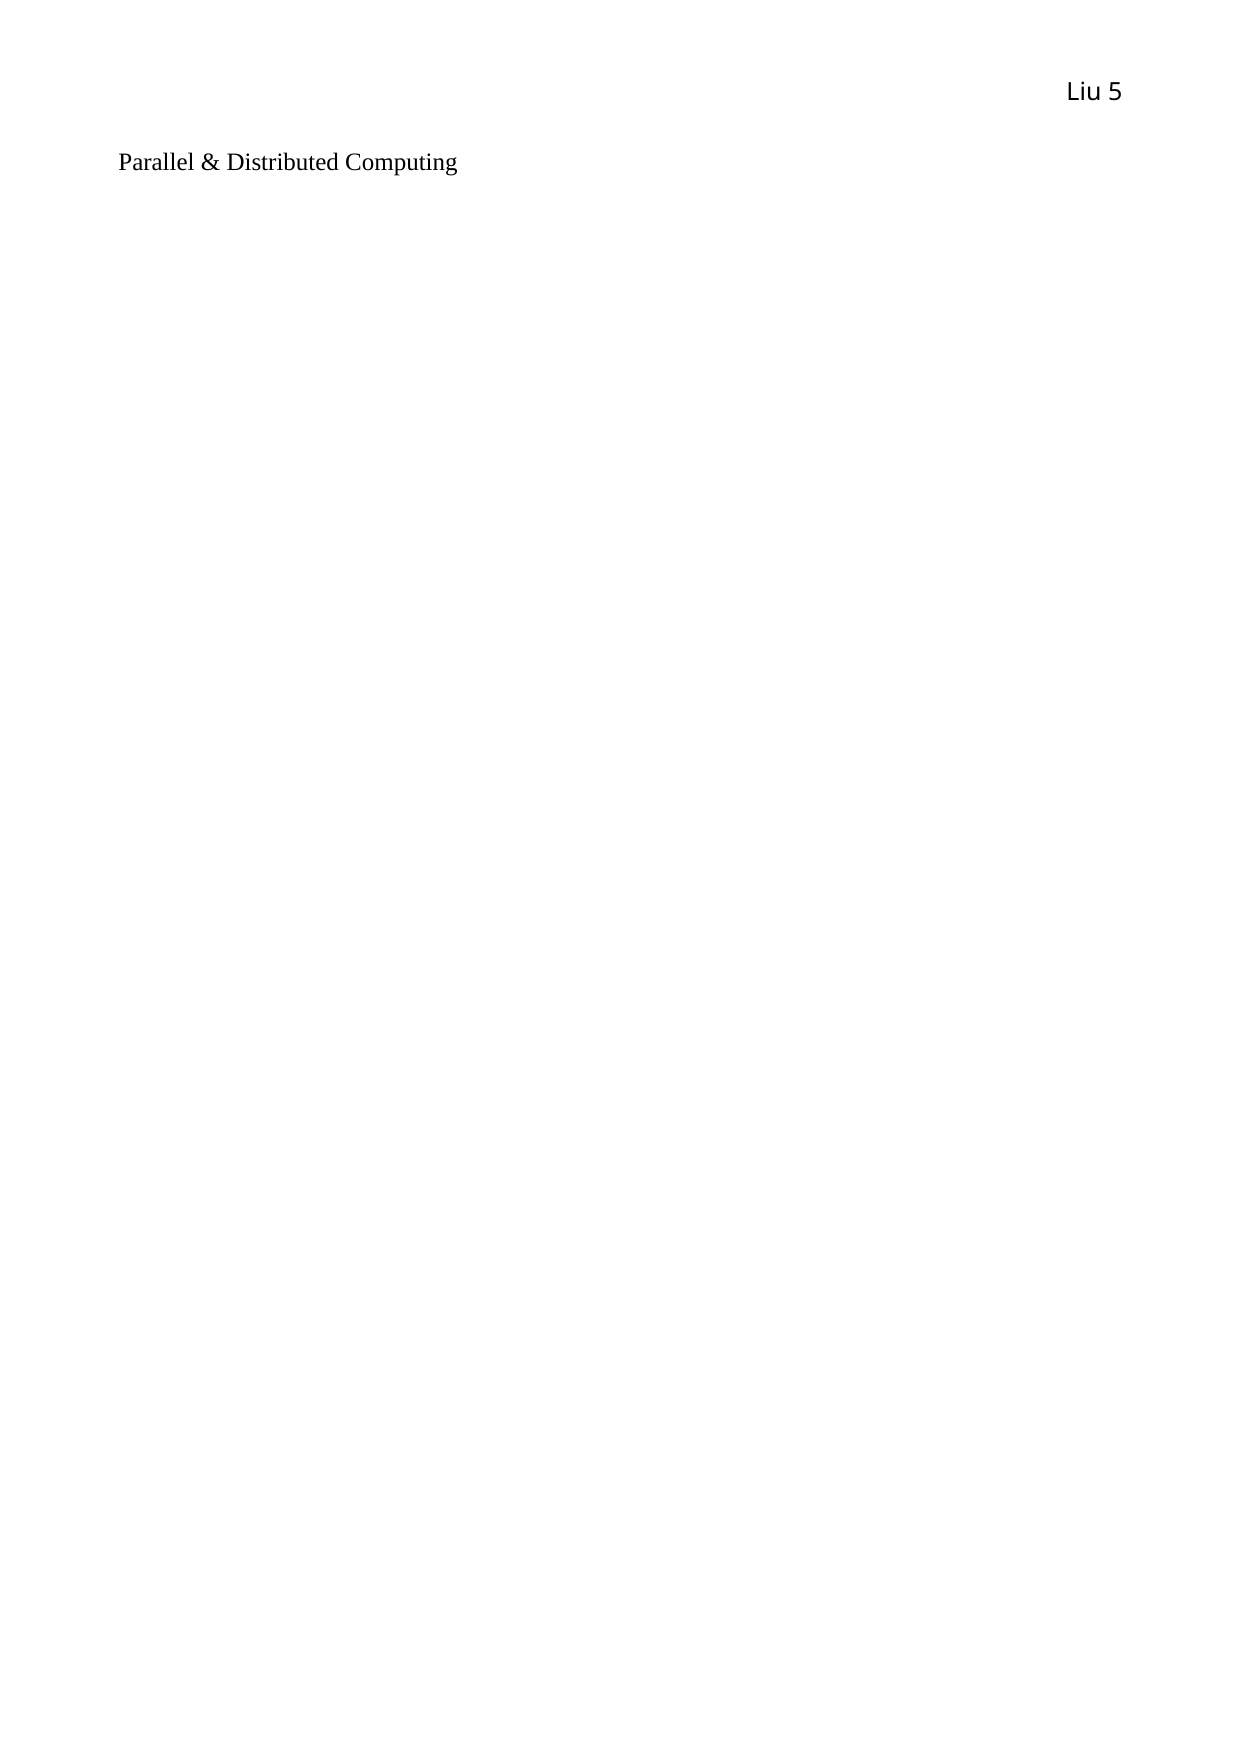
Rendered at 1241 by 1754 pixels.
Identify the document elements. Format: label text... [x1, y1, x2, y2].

text Parallel & Distributed Computing [118, 147, 1122, 176]
